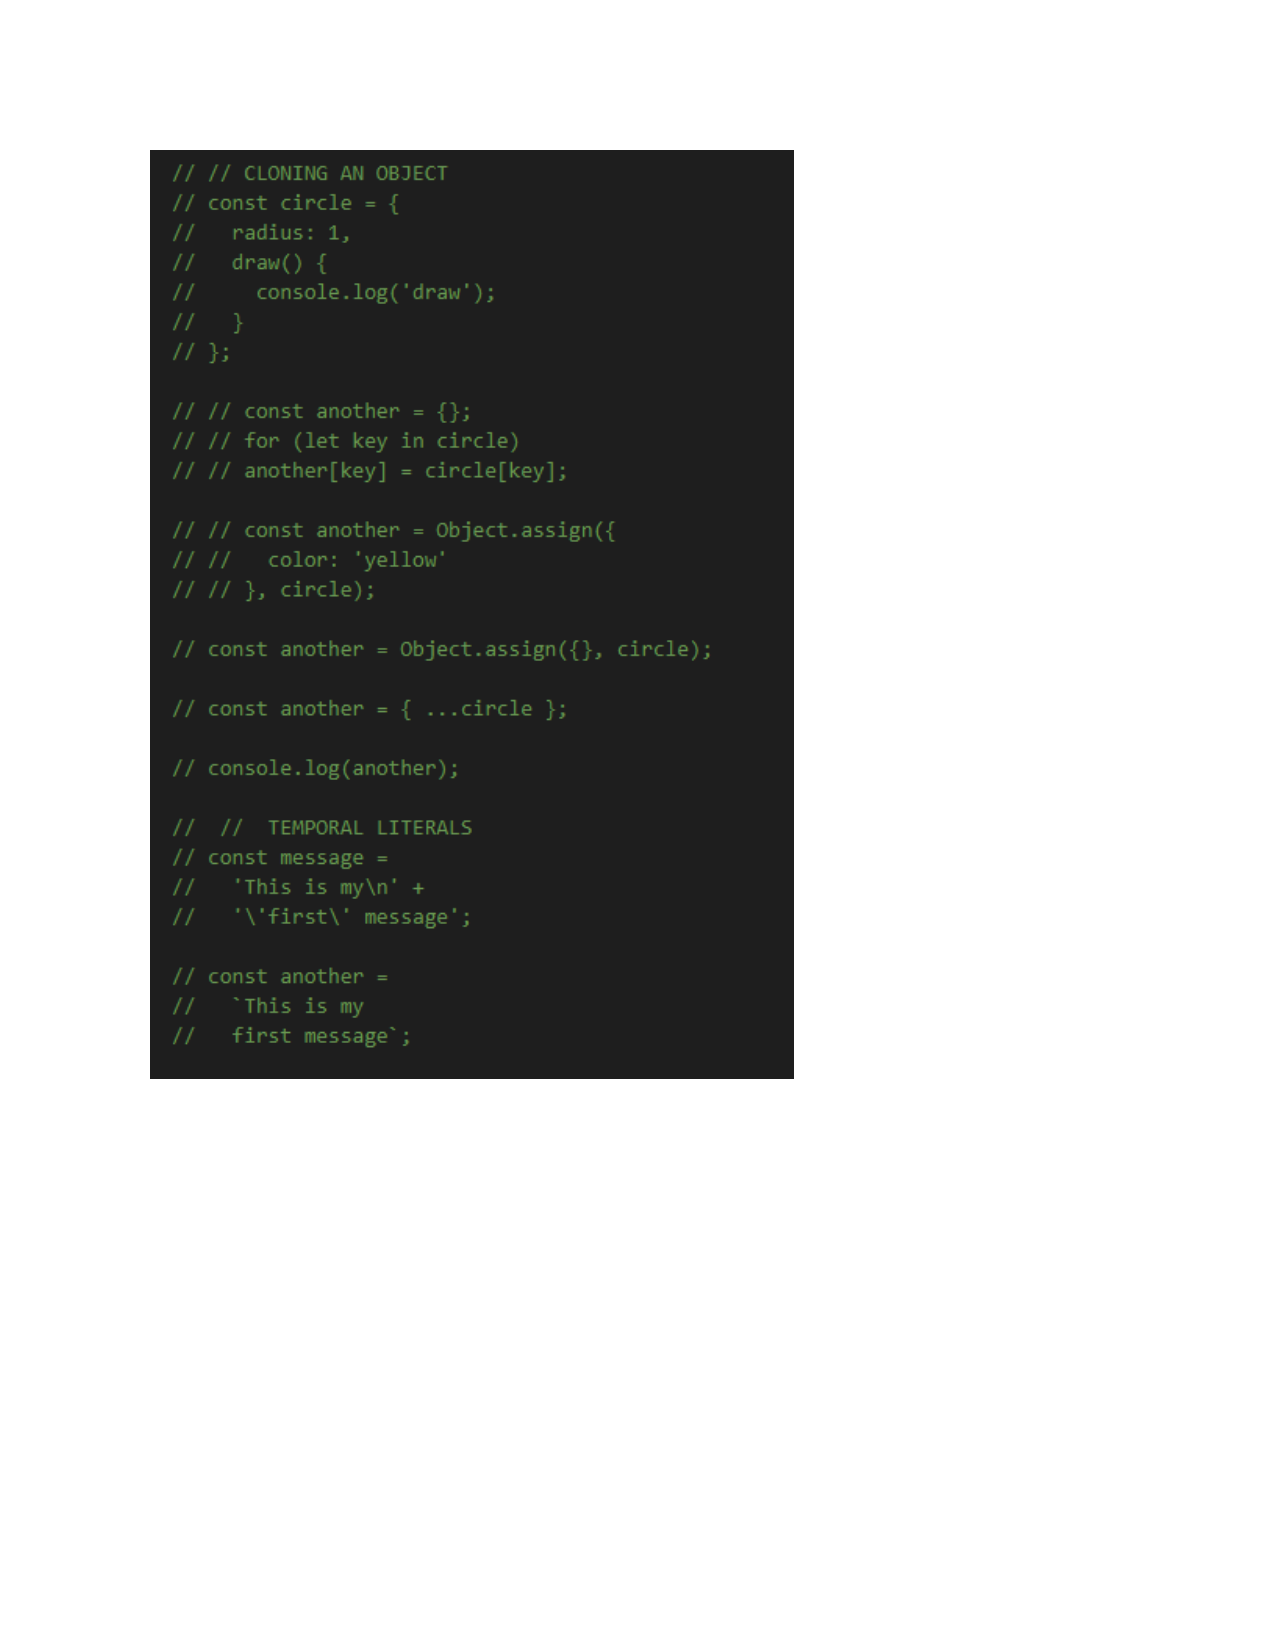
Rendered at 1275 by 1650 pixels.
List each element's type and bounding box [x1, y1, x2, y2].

picture [150, 150, 794, 1079]
